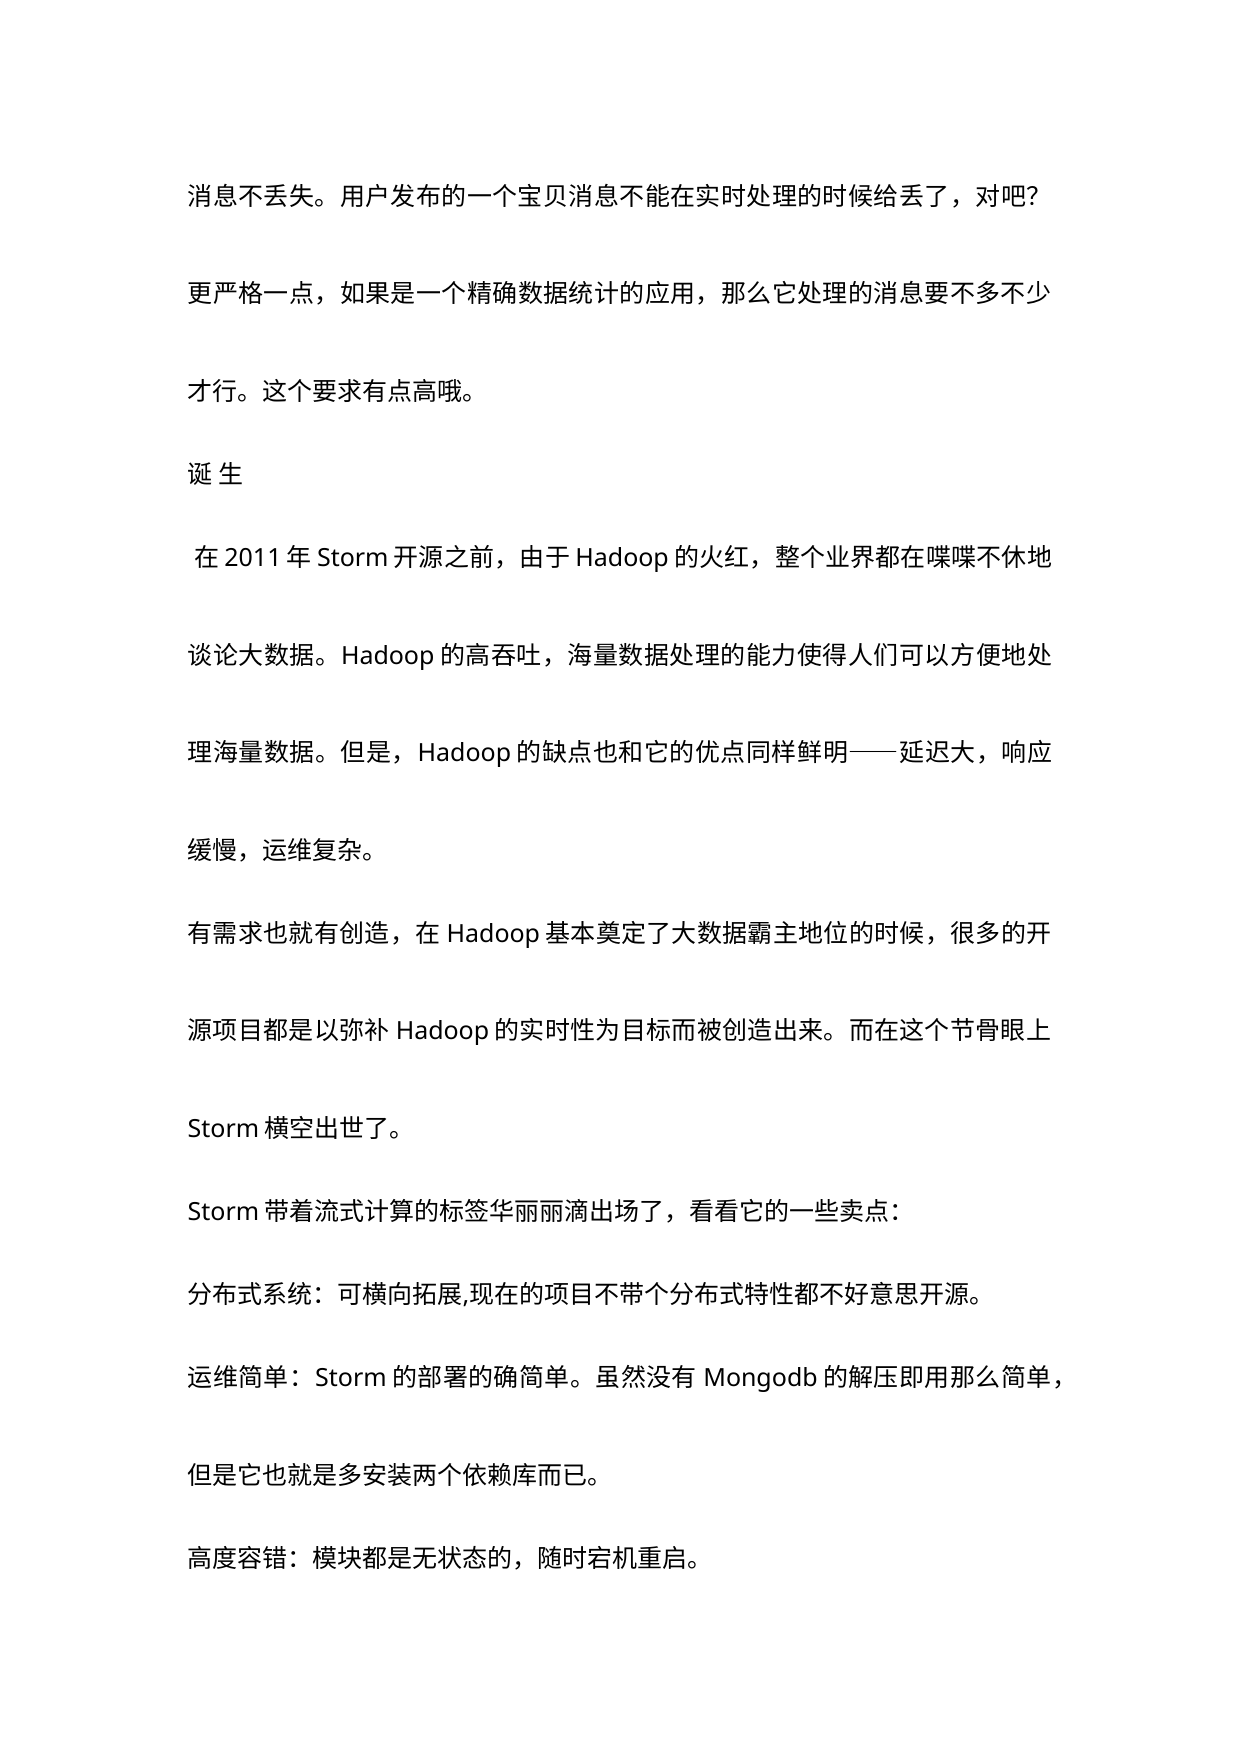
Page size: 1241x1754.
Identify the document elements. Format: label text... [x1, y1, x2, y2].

text 在2011年Storm开源之前，由于Hadoop的火红，整个业界都在喋喋不休地谈论大数据。Hadoop的高吞吐，海量数据处理的能力使得人们可以方便地处理海量数据。但是，Hadoop的缺点也和它的优点同样鲜明——延迟大，响应缓慢，运维复杂。 [187, 523, 1053, 881]
text 诞 生 [187, 440, 1053, 505]
text Storm带着流式计算的标签华丽丽滴出场了，看看它的一些卖点： [187, 1177, 1053, 1242]
text 高度容错：模块都是无状态的，随时宕机重启。 [187, 1524, 1053, 1589]
text 运维简单：Storm的部署的确简单。虽然没有Mongodb的解压即用那么简单，但是它也就是多安装两个依赖库而已。 [187, 1343, 1053, 1506]
text 分布式系统：可横向拓展,现在的项目不带个分布式特性都不好意思开源。 [187, 1260, 1053, 1325]
text 消息不丢失。用户发布的一个宝贝消息不能在实时处理的时候给丢了，对吧？更严格一点，如果是一个精确数据统计的应用，那么它处理的消息要不多不少才行。这个要求有点高哦。 [187, 162, 1053, 422]
text 有需求也就有创造，在Hadoop基本奠定了大数据霸主地位的时候，很多的开源项目都是以弥补Hadoop的实时性为目标而被创造出来。而在这个节骨眼上Storm横空出世了。 [187, 899, 1053, 1159]
